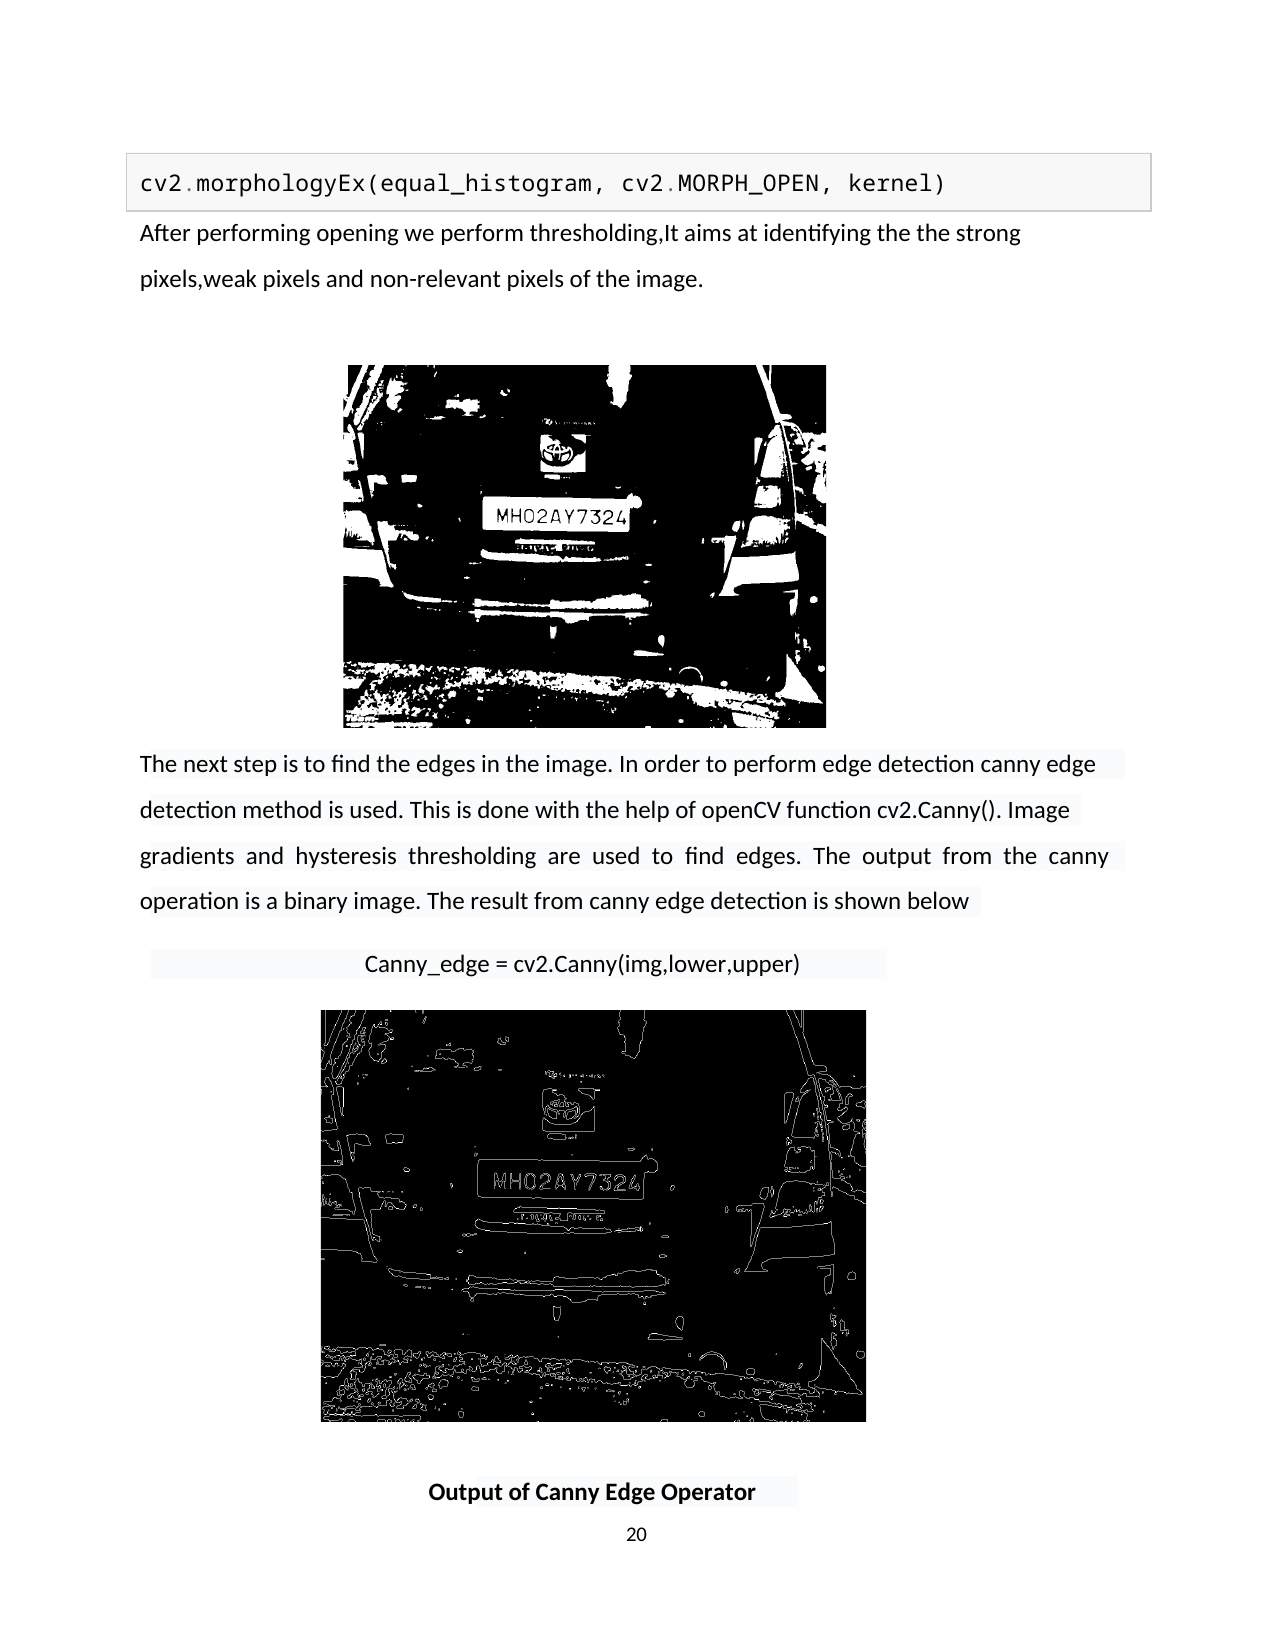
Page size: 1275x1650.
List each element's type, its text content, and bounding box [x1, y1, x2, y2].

text operation is a binary image. The result from canny edge detection is shown below [139, 886, 1137, 916]
text gradients and hysteresis thresholding are used to find edges. The output from the canny [139, 840, 1137, 871]
picture [320, 1010, 867, 1422]
text After performing opening we perform thresholding,It aims at identifying the the strong pixels,weak pixels and non-relevant pixels of the image. [139, 218, 1129, 293]
text Output of Canny Edge Operator [139, 1476, 802, 1506]
text cv2.morphologyEx(equal_histogram, cv2.MORPH_OPEN, kernel) [127, 154, 1150, 210]
picture [343, 365, 827, 728]
text Canny_edge = cv2.Canny(img,lower,upper) [289, 948, 1137, 978]
text The next step is to find the edges in the image. In order to perform edge detection canny edge detection method is used. This is done with the help of openCV function cv2.Canny(). Image [139, 748, 1129, 824]
